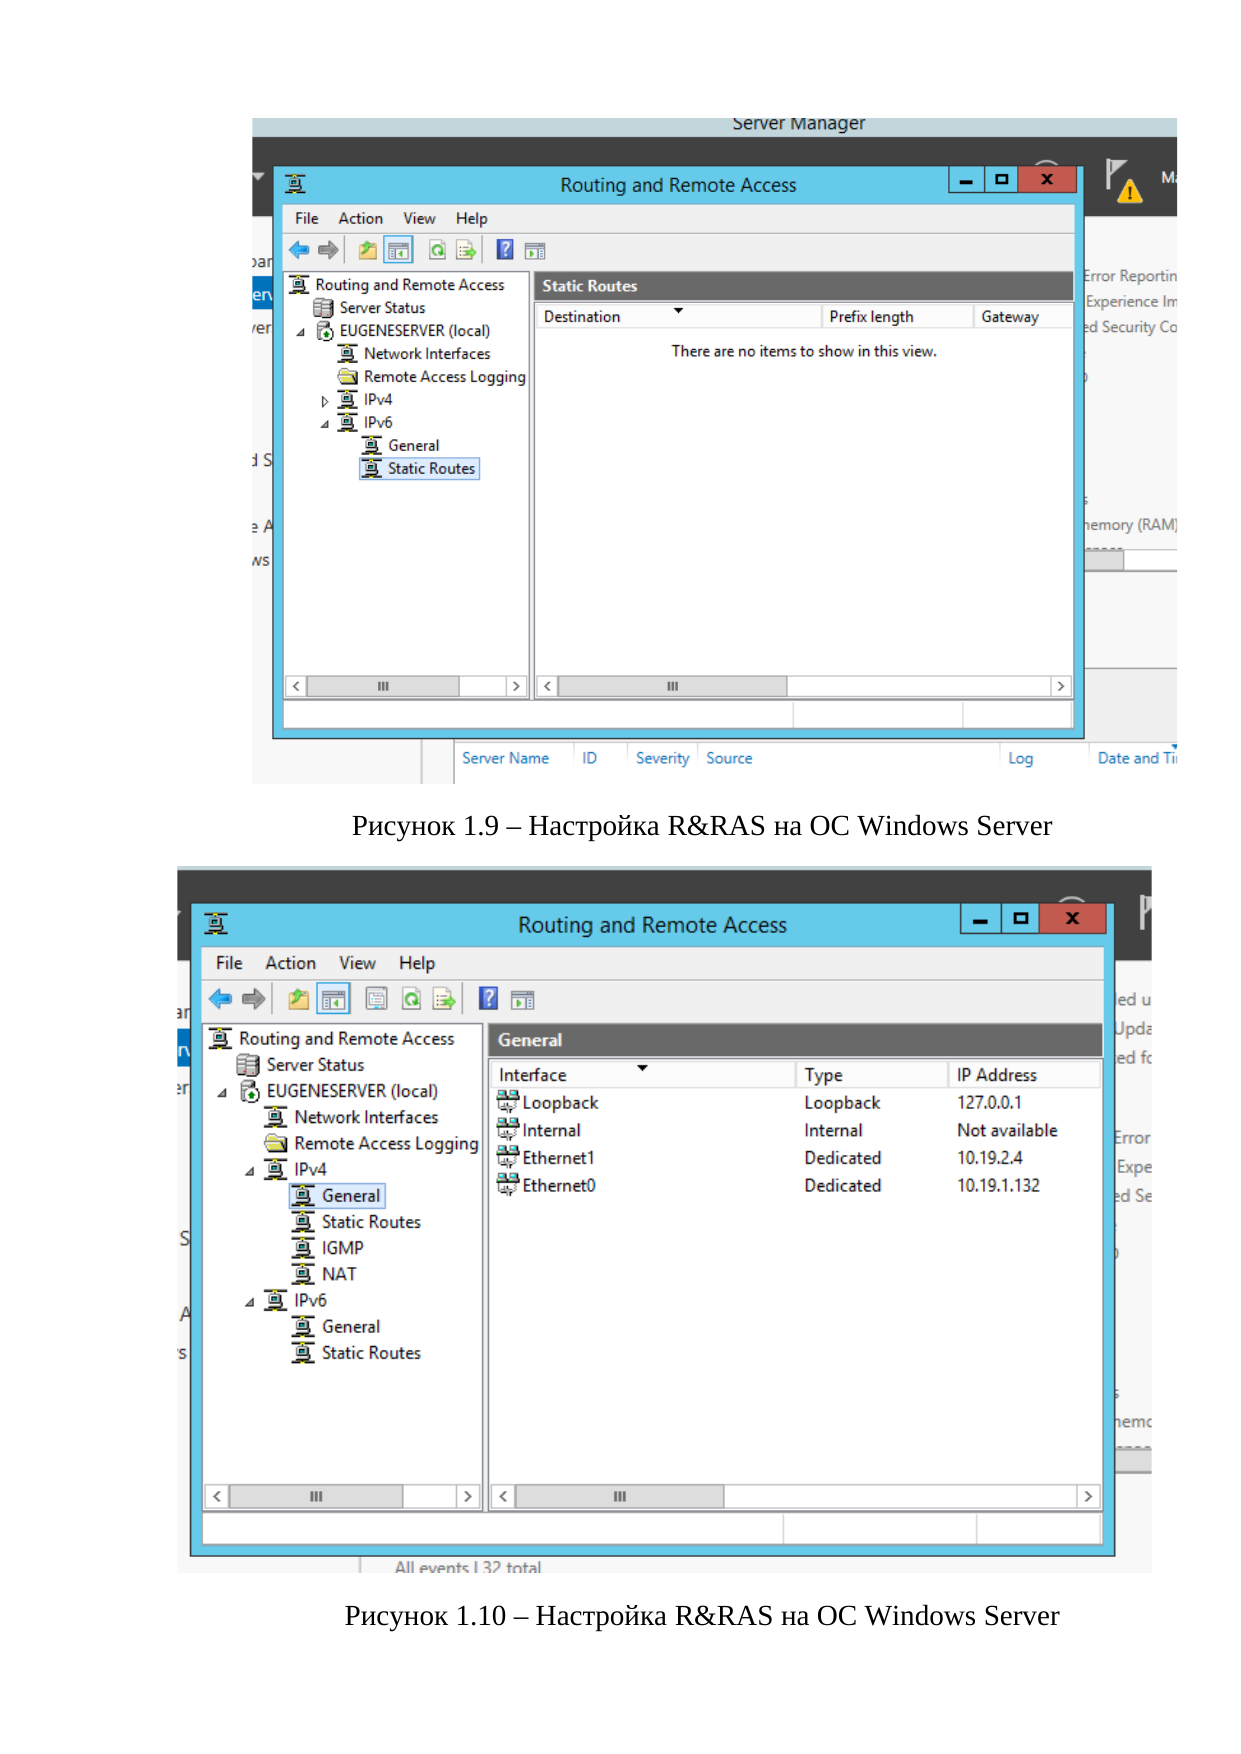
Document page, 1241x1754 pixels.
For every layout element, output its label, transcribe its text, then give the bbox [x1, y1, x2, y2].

picture [177, 866, 1152, 1573]
list Рисунок 1.9 – Настройка R&RAS на OC Windows Server [177, 808, 1152, 842]
picture [252, 118, 1178, 784]
list Рисунок 1.10 – Настройка R&RAS на OC Windows Server [177, 1598, 1152, 1631]
